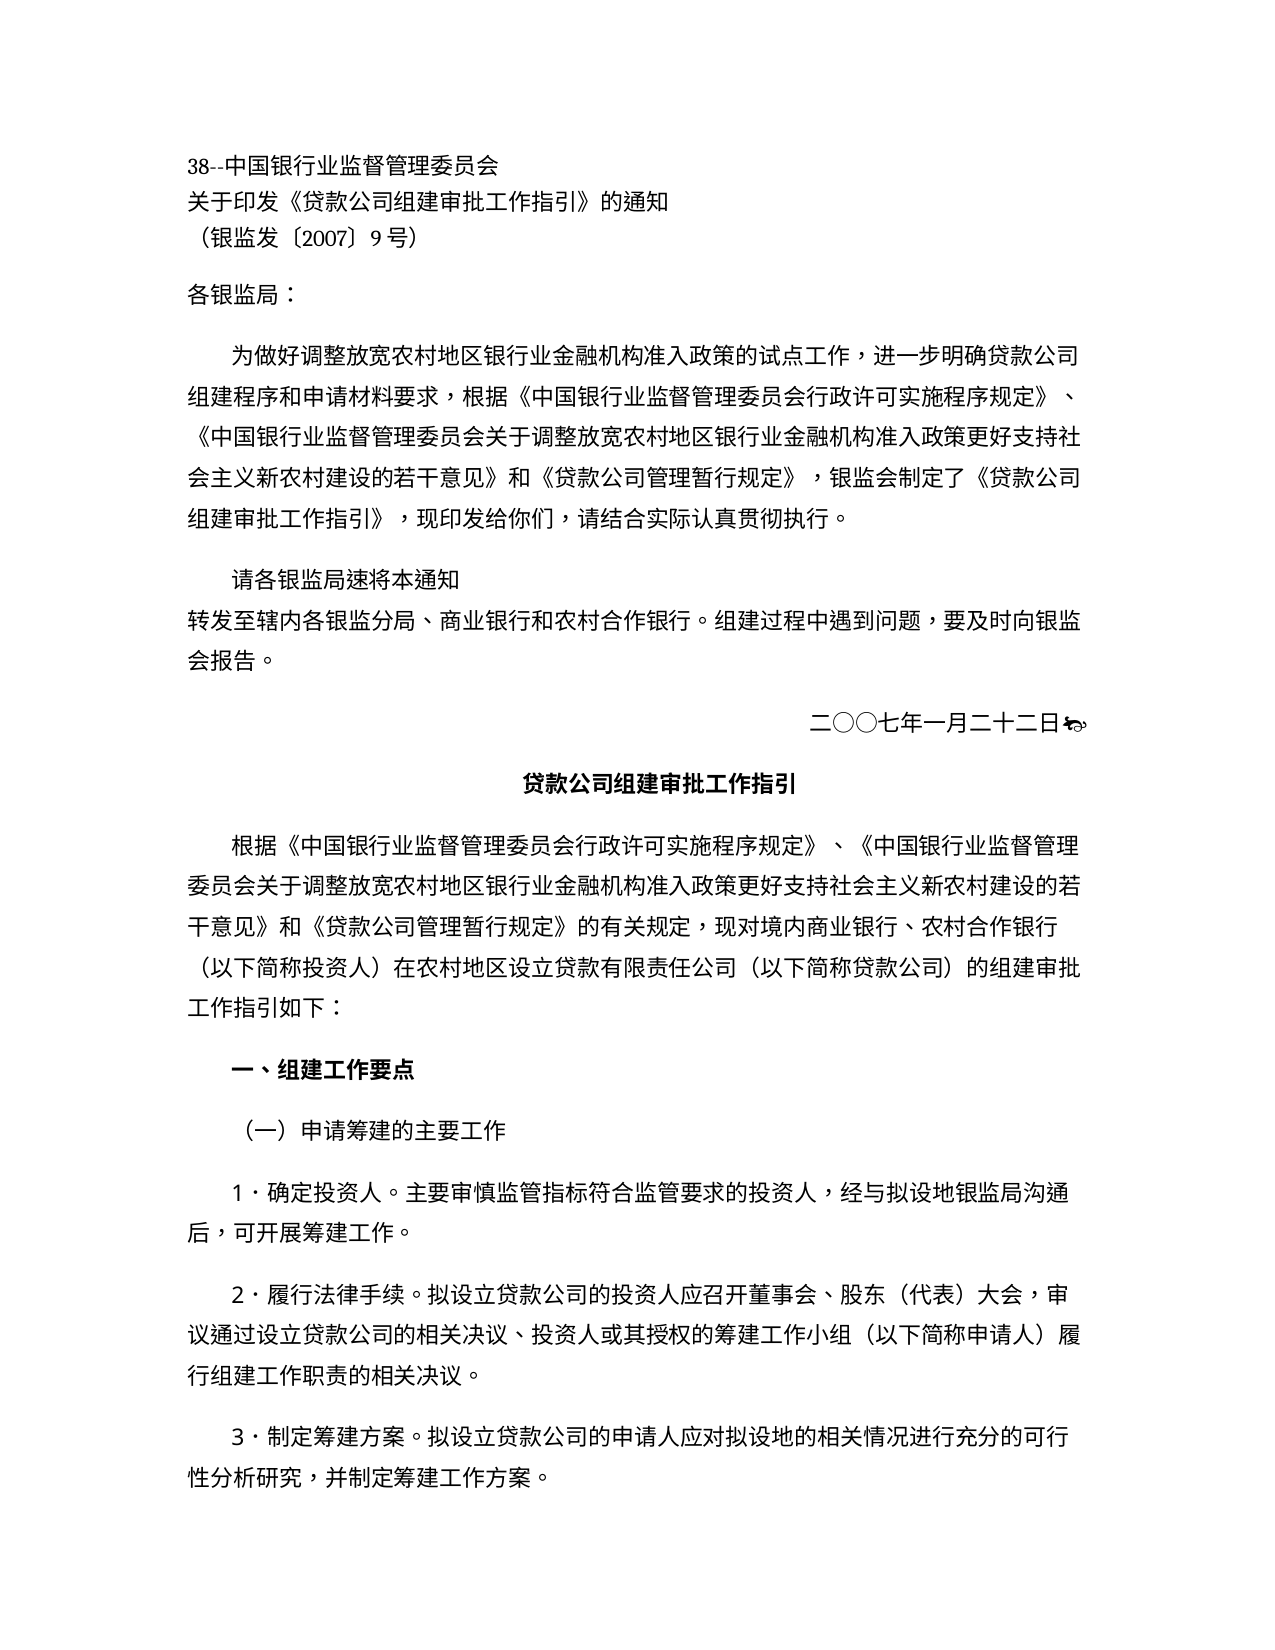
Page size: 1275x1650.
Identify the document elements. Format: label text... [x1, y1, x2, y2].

text （一）申请筹建的主要工作 [187, 1115, 1087, 1146]
text 二○○七年一月二十二日 [187, 707, 1087, 738]
text 1．确定投资人。主要审慎监管指标符合监管要求的投资人，经与拟设地银监局沟通后，可开展筹建工作。 [187, 1177, 1087, 1248]
text 3．制定筹建方案。拟设立贷款公司的申请人应对拟设地的相关情况进行充分的可行性分析研究，并制定筹建工作方案。 [187, 1421, 1087, 1493]
text 2．履行法律手续。拟设立贷款公司的投资人应召开董事会、股东（代表）大会，审议通过设立贷款公司的相关决议、投资人或其授权的筹建工作小组（以下简称申请人）履行组建工作职责的相关决议。 [187, 1279, 1087, 1391]
text 各银监局： [187, 279, 1087, 310]
text 请各银监局速将本通知 转发至辖内各银监分局、商业银行和农村合作银行。组建过程中遇到问题，要及时向银监会报告。 [187, 564, 1087, 677]
text 贷款公司组建审批工作指引 [187, 768, 1087, 799]
text 根据《中国银行业监督管理委员会行政许可实施程序规定》、《中国银行业监督管理委员会关于调整放宽农村地区银行业金融机构准入政策更好支持社会主义新农村建设的若干意见》和《贷款公司管理暂行规定》的有关规定，现对境内商业银行、农村合作银行（以下简称投资人）在农村地区设立贷款有限责任公司（以下简称贷款公司）的组建审批工作指引如下： [187, 830, 1087, 1023]
text 为做好调整放宽农村地区银行业金融机构准入政策的试点工作，进一步明确贷款公司组建程序和申请材料要求，根据《中国银行业监督管理委员会行政许可实施程序规定》、《中国银行业监督管理委员会关于调整放宽农村地区银行业金融机构准入政策更好支持社会主义新农村建设的若干意见》和《贷款公司管理暂行规定》，银监会制定了《贷款公司组建审批工作指引》，现印发给你们，请结合实际认真贯彻执行。 [187, 340, 1087, 534]
text 一、组建工作要点 [187, 1054, 1087, 1085]
